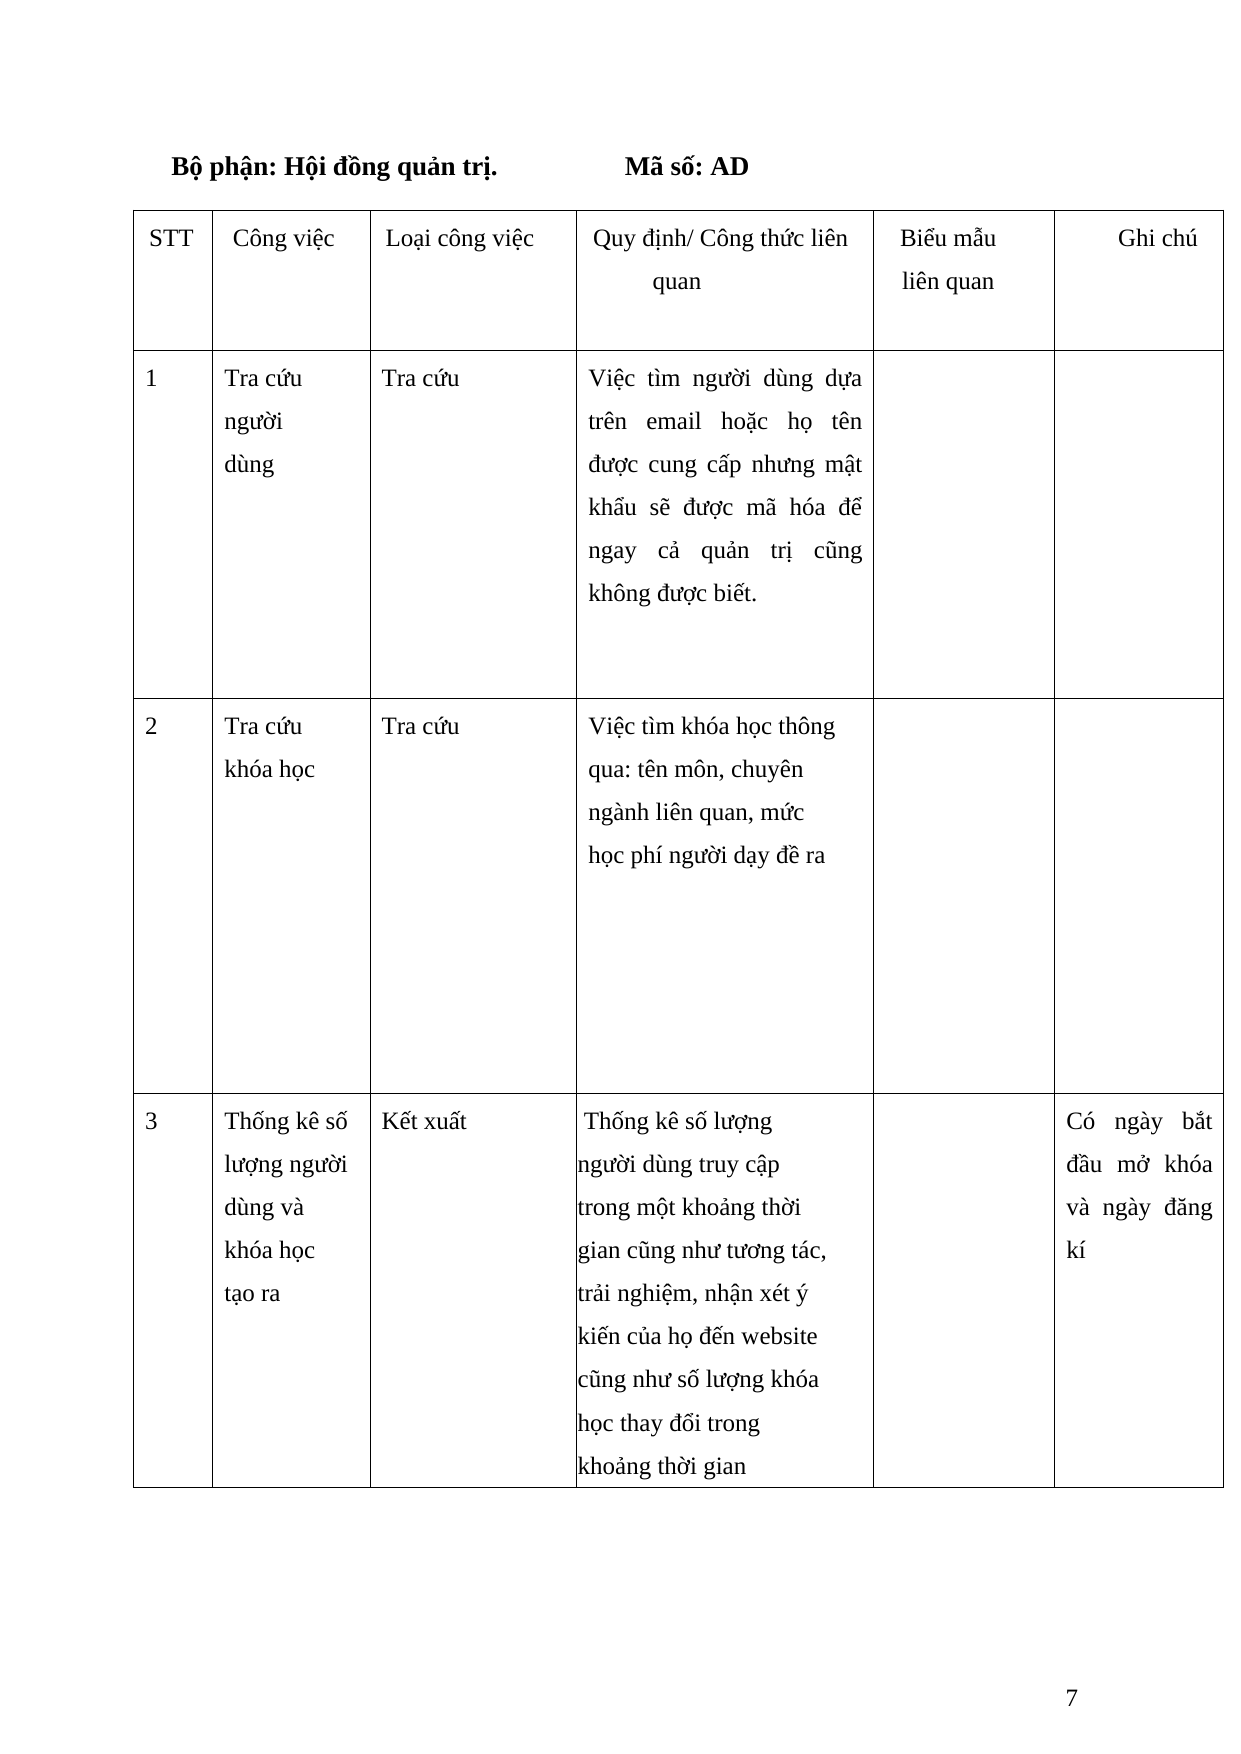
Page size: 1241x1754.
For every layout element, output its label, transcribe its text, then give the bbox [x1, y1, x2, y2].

table_header Công việc [213, 211, 370, 350]
table_cell Thống kê số lượng người dùng truy cập trong một khoảng thời gian cũng như tương tác, trải nghiệm, nhận xét ý kiến của họ đến website cũng như số lượng khóa học thay đổi trong khoảng thời gian [577, 1094, 873, 1487]
subtitle Bộ phận: Hội đồng quản trị. Mã số: AD [123, 150, 919, 181]
table_cell [874, 1094, 1054, 1487]
table_cell Kết xuất [371, 1094, 576, 1487]
table_cell Việc tìm người dùng dựa trên email hoặc họ tên được cung cấp nhưng mật khẩu sẽ được mã hóa để ngay cả quản trị cũng không được biết. [577, 351, 873, 698]
table_cell [874, 351, 1054, 698]
table_header Quy định/ Công thức liên quan [577, 211, 873, 350]
table_cell Thống kê số lượng người dùng và khóa học tạo ra [213, 1094, 370, 1487]
table_cell 3 [134, 1094, 212, 1487]
table_cell Việc tìm khóa học thông qua: tên môn, chuyên ngành liên quan, mức học phí người dạy đề ra [577, 699, 873, 1093]
table_cell 1 [134, 351, 212, 698]
table_cell [1055, 351, 1223, 698]
table_header Loại công việc [371, 211, 576, 350]
table_header Ghi chú [1055, 211, 1223, 350]
table_cell [874, 699, 1054, 1093]
table_header STT [134, 211, 212, 350]
table_cell Tra cứu [371, 351, 576, 698]
table_cell Tra cứu người dùng [213, 351, 370, 698]
table_cell Tra cứu [371, 699, 576, 1093]
table_header Biểu mẫu liên quan [874, 211, 1054, 350]
table_cell Tra cứu khóa học [213, 699, 370, 1093]
table_cell [1055, 699, 1223, 1093]
table_cell 2 [134, 699, 212, 1093]
table_cell Có ngày bắt đầu mở khóa và ngày đăng kí [1055, 1094, 1223, 1487]
